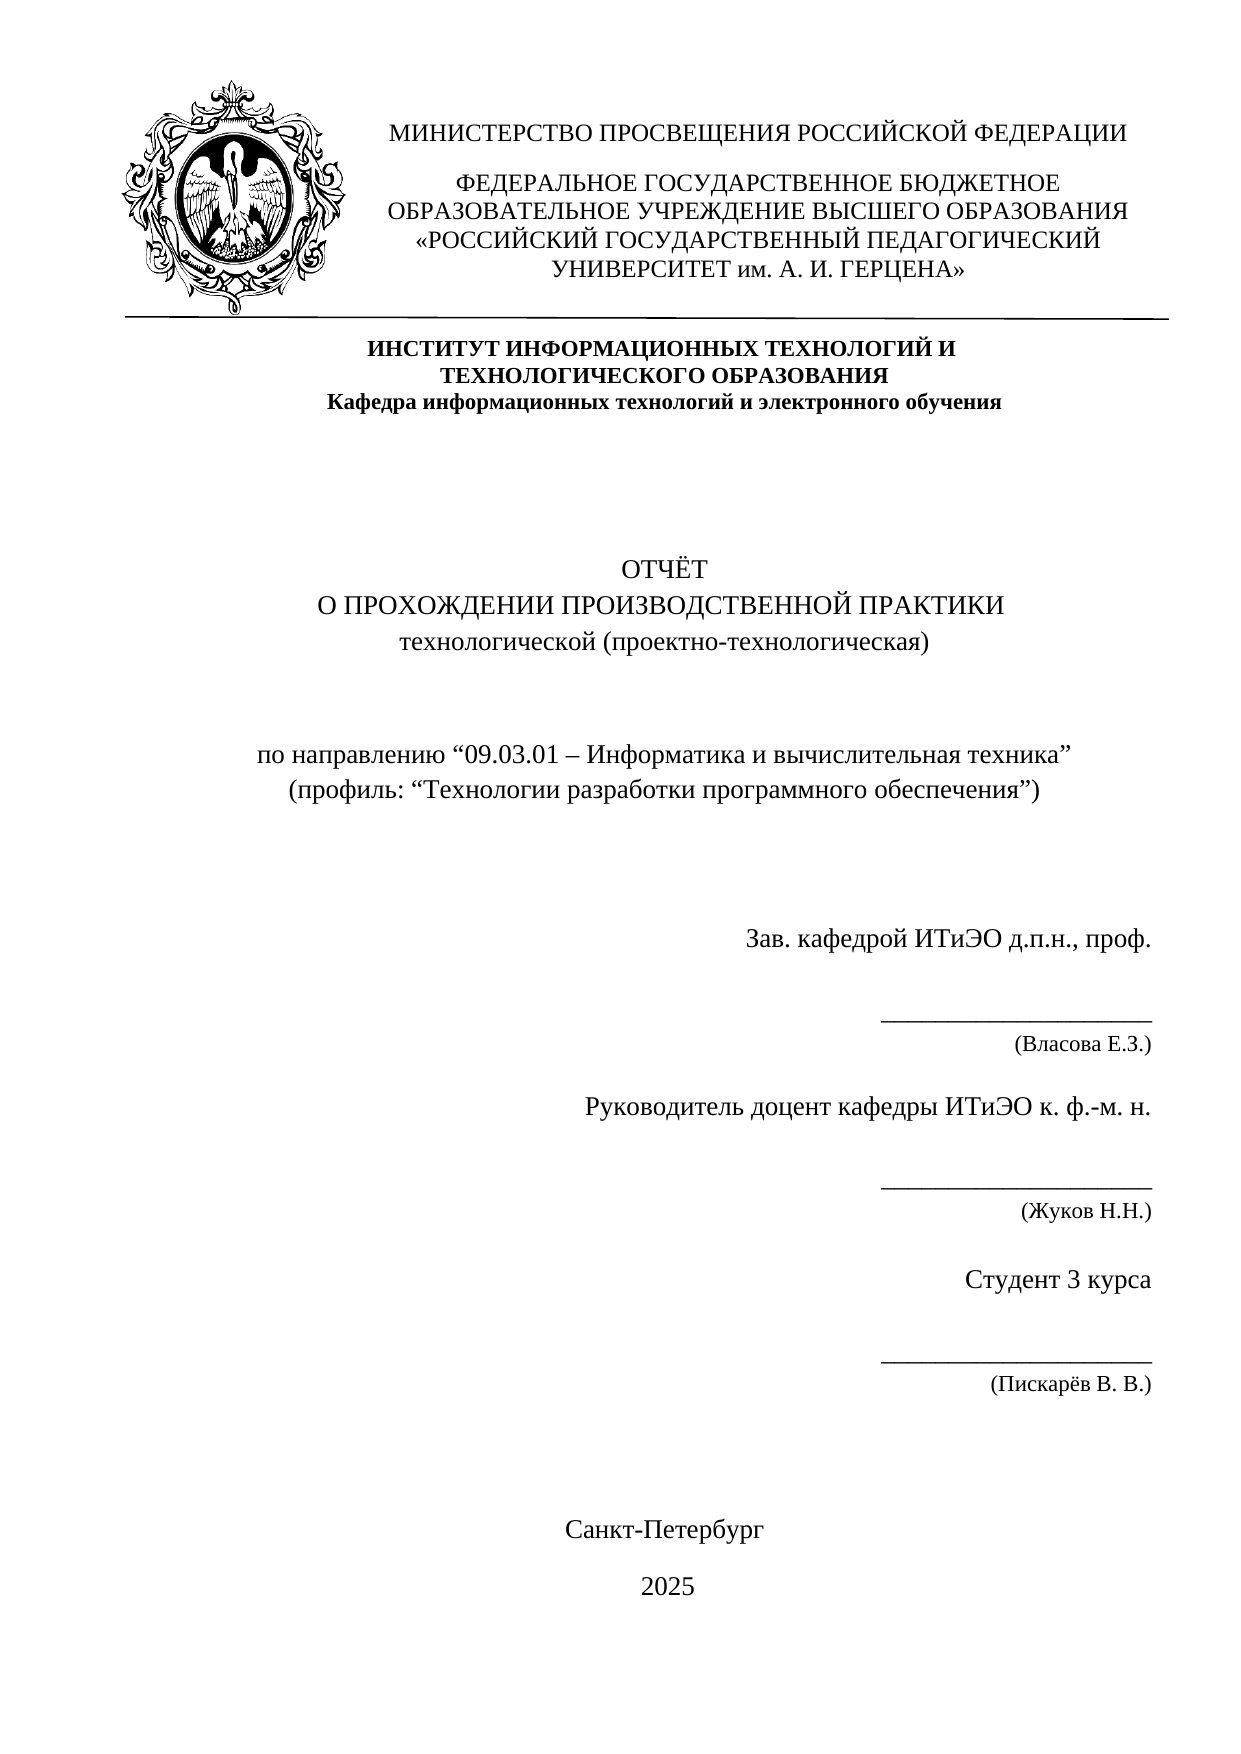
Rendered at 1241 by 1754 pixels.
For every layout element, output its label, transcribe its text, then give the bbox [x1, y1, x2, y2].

text МИНИСТЕРСТВО ПРОСВЕЩЕНИЯ РОССИЙСКОЙ ФЕДЕРАЦИИ [346, 118, 1152, 147]
text ____________________ [177, 994, 1152, 1025]
text ОТЧЁТ О ПРОХОЖДЕНИИ ПРОИЗВОДСТВЕННОЙ ПРАКТИКИ технологической (проектно-технологическая) [177, 553, 1152, 656]
picture [120, 80, 346, 315]
text Руководитель доцент кафедры ИТиЭО к. ф.-м. н. [177, 1090, 1152, 1121]
text (Жуков Н.Н.) [177, 1197, 1152, 1223]
text Кафедра информационных технологий и электронного обучения [177, 388, 1152, 414]
text (Власова Е.З.) [177, 1029, 1152, 1056]
text Зав. кафедрой ИТиЭО д.п.н., проф. [177, 922, 1152, 953]
text ИНСТИТУТ ИНФОРМАЦИОННЫХ ТЕХНОЛОГИЙ И ТЕХНОЛОГИЧЕСКОГО ОБРАЗОВАНИЯ [177, 336, 1152, 388]
text Санкт-Петербург [177, 1514, 1152, 1545]
text (Пискарёв В. В.) [177, 1370, 1152, 1397]
text ____________________ [177, 1334, 1152, 1366]
text ФЕДЕРАЛЬНОЕ ГОСУДАРСТВЕННОЕ БЮДЖЕТНОЕ ОБРАЗОВАТЕЛЬНОЕ УЧРЕЖДЕНИЕ ВЫСШЕГО ОБРАЗОВАНИЯ «РОССИЙСКИЙ ГОСУДАРСТВЕННЫЙ ПЕДАГОГИЧЕСКИЙ УНИВЕРСИТЕТ им. А. И. ГЕРЦЕНА» [346, 168, 1152, 283]
text 2025 [177, 1570, 1152, 1601]
text ____________________ [177, 1161, 1152, 1193]
text Студент 3 курса [177, 1263, 1152, 1294]
text по направлению “09.03.01 – Информатика и вычислительная техника” [177, 738, 1152, 769]
text (профиль: “Технологии разработки программного обеспечения”) [177, 773, 1152, 805]
